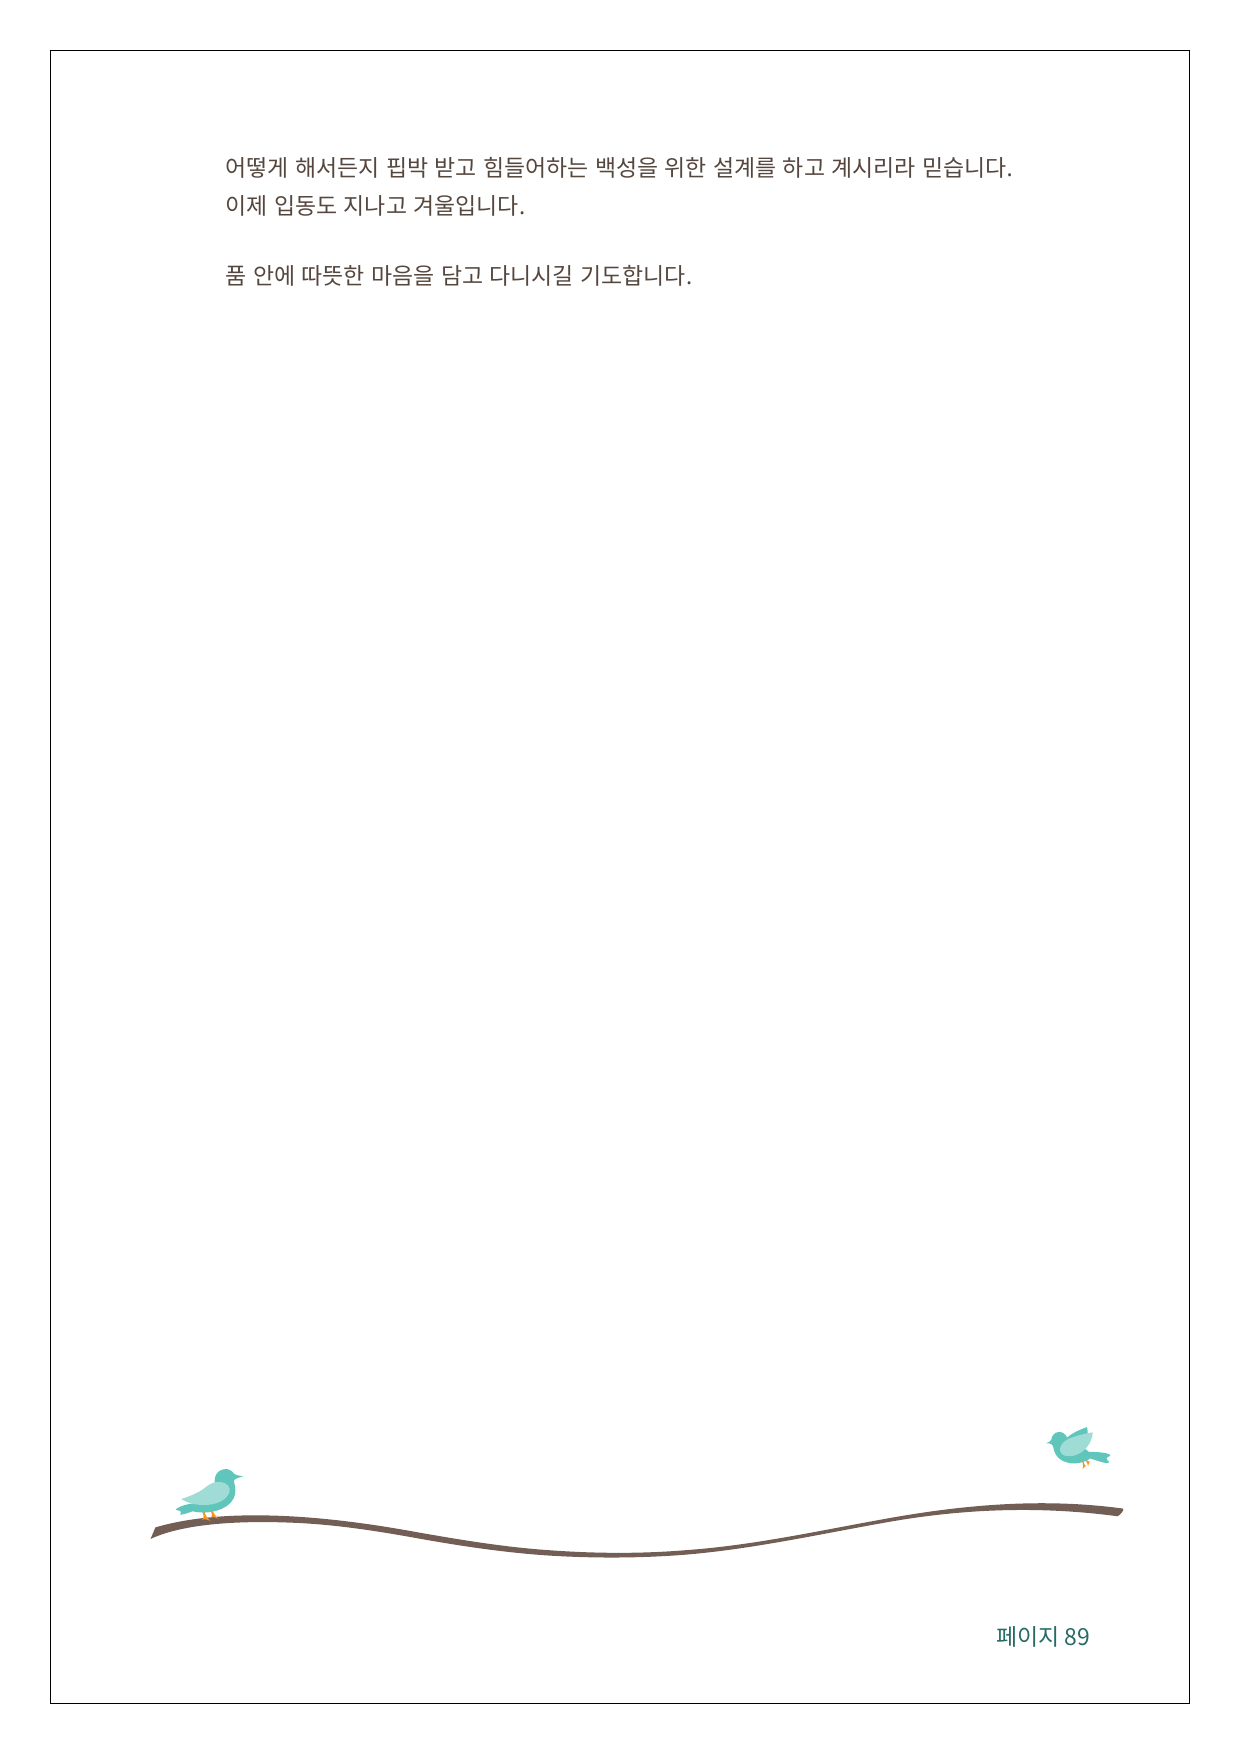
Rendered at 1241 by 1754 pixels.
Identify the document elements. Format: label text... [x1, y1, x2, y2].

text 어떻게 해서든지 핍박 받고 힘들어하는 백성을 위한 설계를 하고 계시리라 믿습니다. 이제 입동도 지나고 겨울입니다. [226, 150, 1014, 222]
text 품 안에 따뜻한 마음을 담고 다니시길 기도합니다. [226, 258, 1014, 291]
